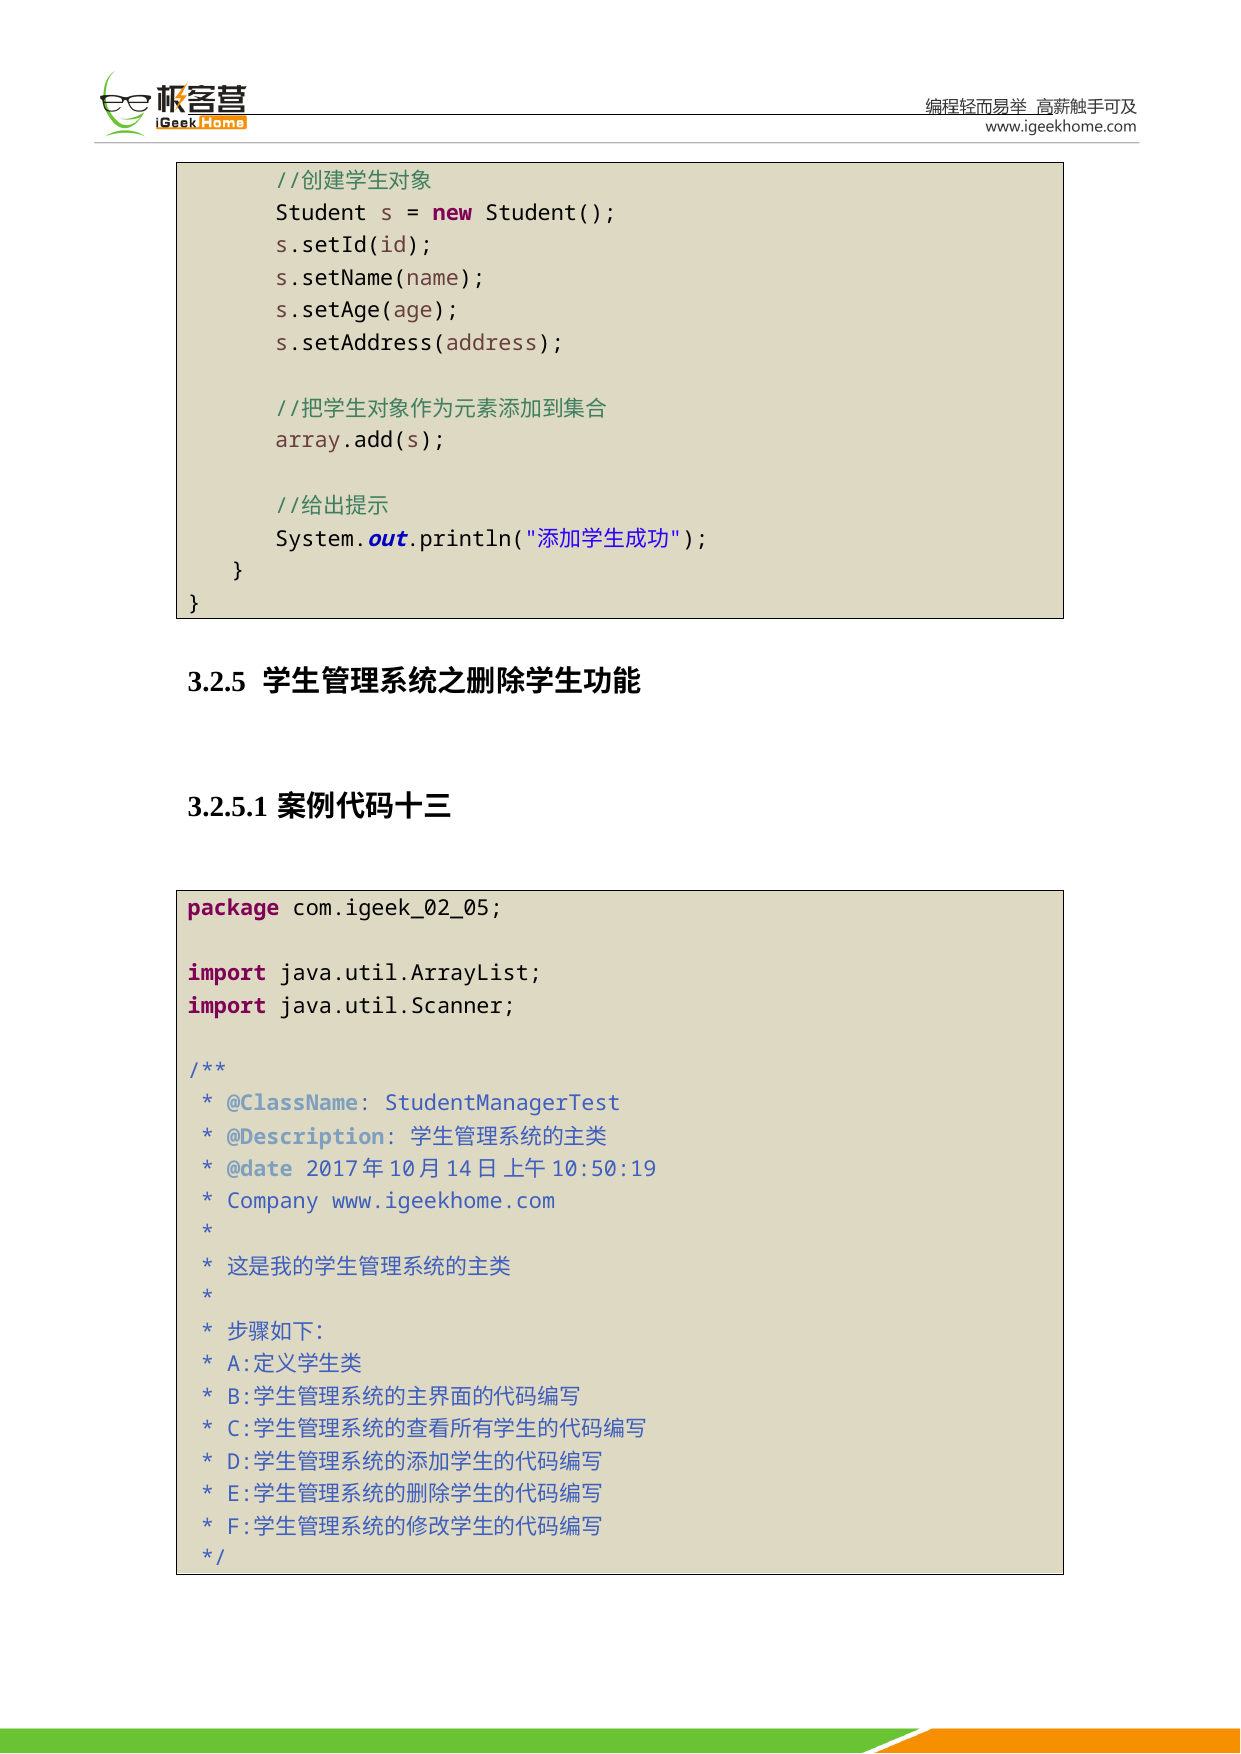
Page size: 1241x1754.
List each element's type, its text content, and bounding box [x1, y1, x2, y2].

subtitle 学生管理系统之删除学生功能 [187, 646, 1053, 711]
picture [0, 1, 1241, 151]
picture [0, 1690, 1241, 1753]
subtitle 案例代码十三 [187, 771, 1053, 836]
